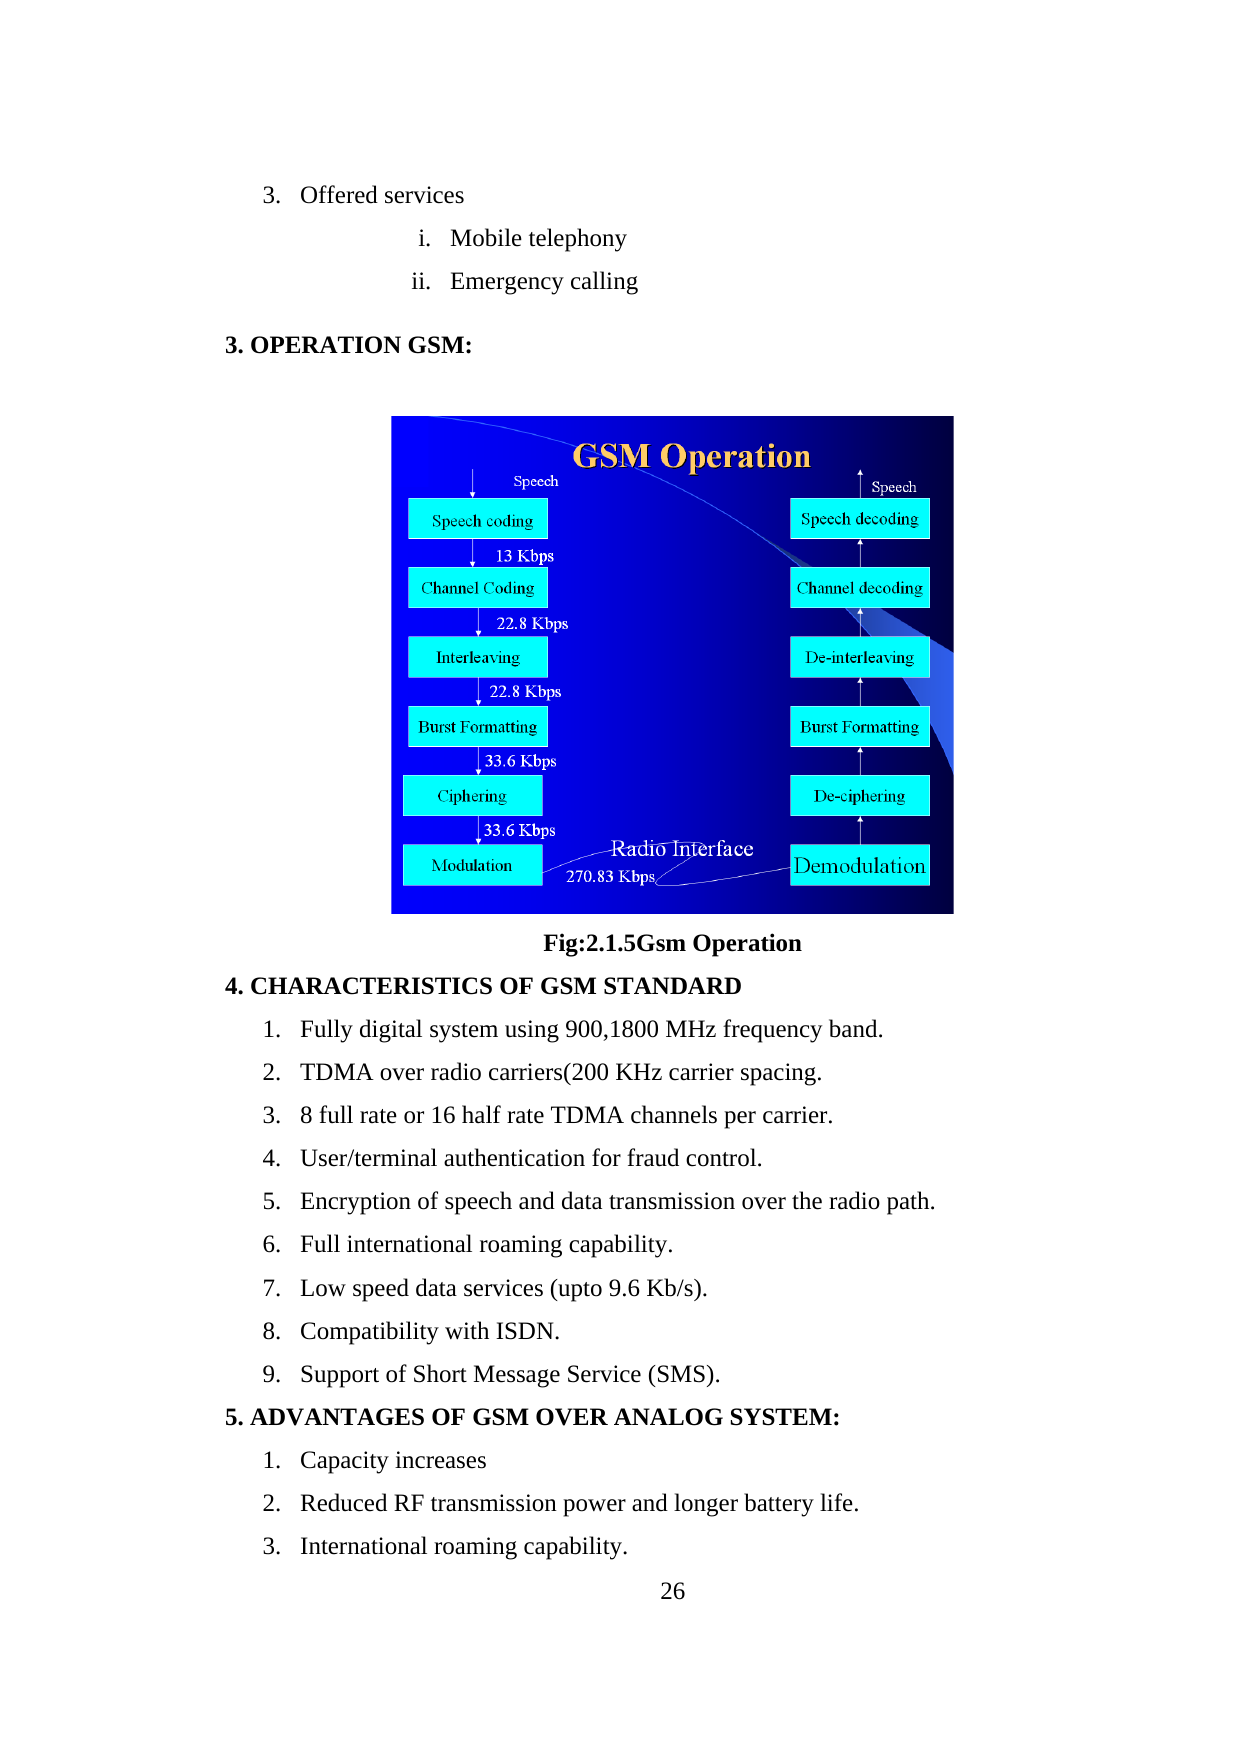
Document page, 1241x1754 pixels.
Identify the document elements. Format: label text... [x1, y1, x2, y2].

list Support of Short Message Service (SMS). [262, 1359, 1120, 1388]
list Encryption of speech and data transmission over the radio path. [262, 1186, 1120, 1215]
list User/terminal authentication for fraud control. [262, 1143, 1120, 1172]
list Capacity increases [262, 1445, 1120, 1474]
list Emergency calling [431, 266, 1120, 295]
list Low speed data services (upto 9.6 Kb/s). [262, 1273, 1120, 1301]
list Mobile telephony [431, 223, 1120, 252]
text 3. OPERATION GSM: [225, 330, 1120, 359]
text Fig:2.1.5Gsm Operation [225, 928, 1120, 956]
text 4. CHARACTERISTICS OF GSM STANDARD [225, 971, 1120, 999]
list Compatibility with ISDN. [262, 1316, 1120, 1344]
list TDMA over radio carriers(200 KHz carrier spacing. [262, 1057, 1120, 1086]
list International roaming capability. [262, 1531, 1120, 1560]
list Offered services [262, 180, 1120, 209]
list Full international roaming capability. [262, 1229, 1120, 1258]
list Reduced RF transmission power and longer battery life. [262, 1488, 1120, 1517]
picture [391, 416, 954, 914]
text 5. ADVANTAGES OF GSM OVER ANALOG SYSTEM: [225, 1402, 1120, 1431]
list 8 full rate or 16 half rate TDMA channels per carrier. [262, 1100, 1120, 1129]
list Fully digital system using 900,1800 MHz frequency band. [262, 1014, 1120, 1043]
